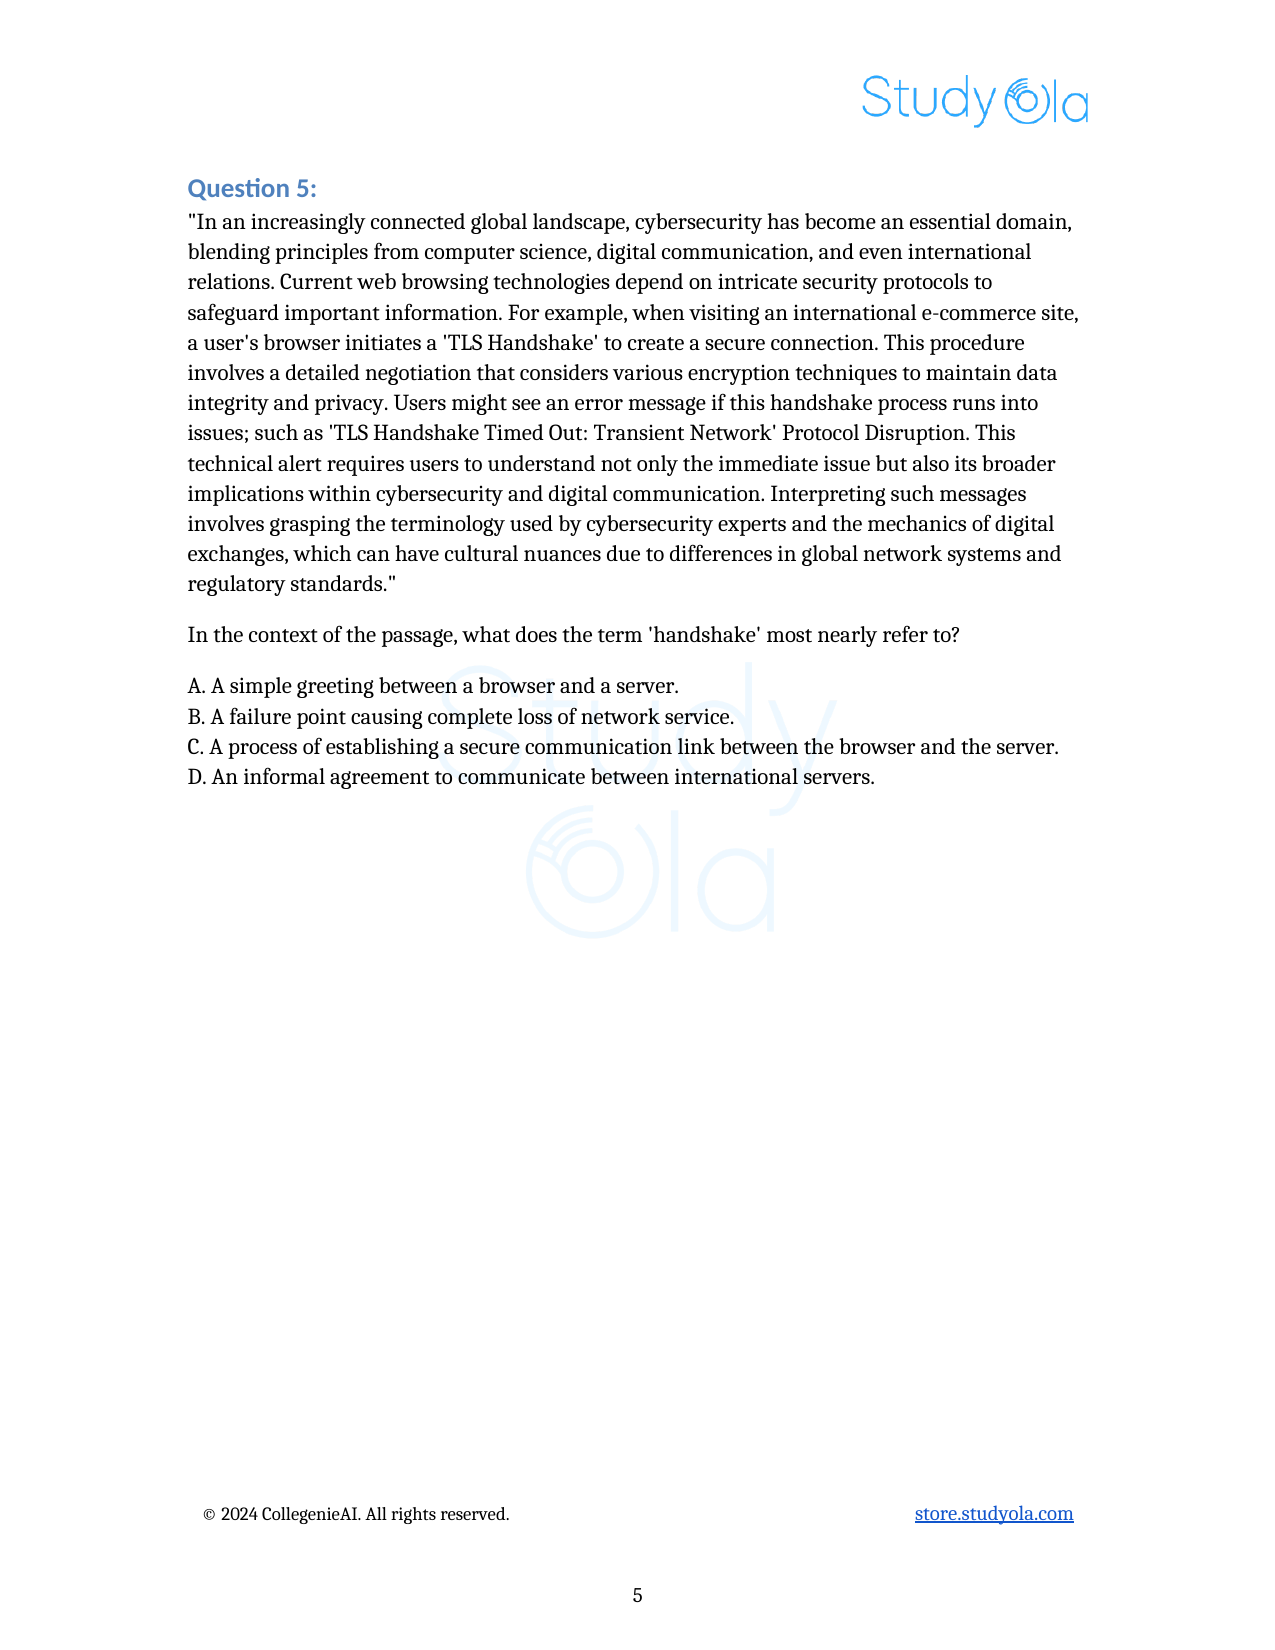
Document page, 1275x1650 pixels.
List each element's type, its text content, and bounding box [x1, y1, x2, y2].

text In the context of the passage, what does the term 'handshake' most nearly refer to? [187, 622, 1087, 649]
subtitle Question 5: [187, 171, 1087, 204]
picture [862, 75, 1088, 128]
text "In an increasingly connected global landscape, cybersecurity has become an essential domain, blending principles from computer science, digital communication, and even international relations. Current web browsing technologies depend on intricate security protocols to safeguard important information. For example, when visiting an international e-commerce site, a user's browser initiates a 'TLS Handshake' to create a secure connection. This procedure involves a detailed negotiation that considers various encryption techniques to maintain data integrity and privacy. Users might see an error message if this handshake process runs into issues; such as 'TLS Handshake Timed Out: Transient Network' Protocol Disruption. This technical alert requires users to understand not only the immediate issue but also its broader implications within cybersecurity and digital communication. Interpreting such messages involves grasping the terminology used by cybersecurity experts and the mechanics of digital exchanges, which can have cultural nuances due to differences in global network systems and regulatory standards." [187, 209, 1087, 598]
text A. A simple greeting between a browser and a server. B. A failure point causing complete loss of network service. C. A process of establishing a secure communication link between the browser and the server. D. An informal agreement to communicate between international servers. [187, 673, 1087, 790]
picture [187, 163, 1088, 1437]
